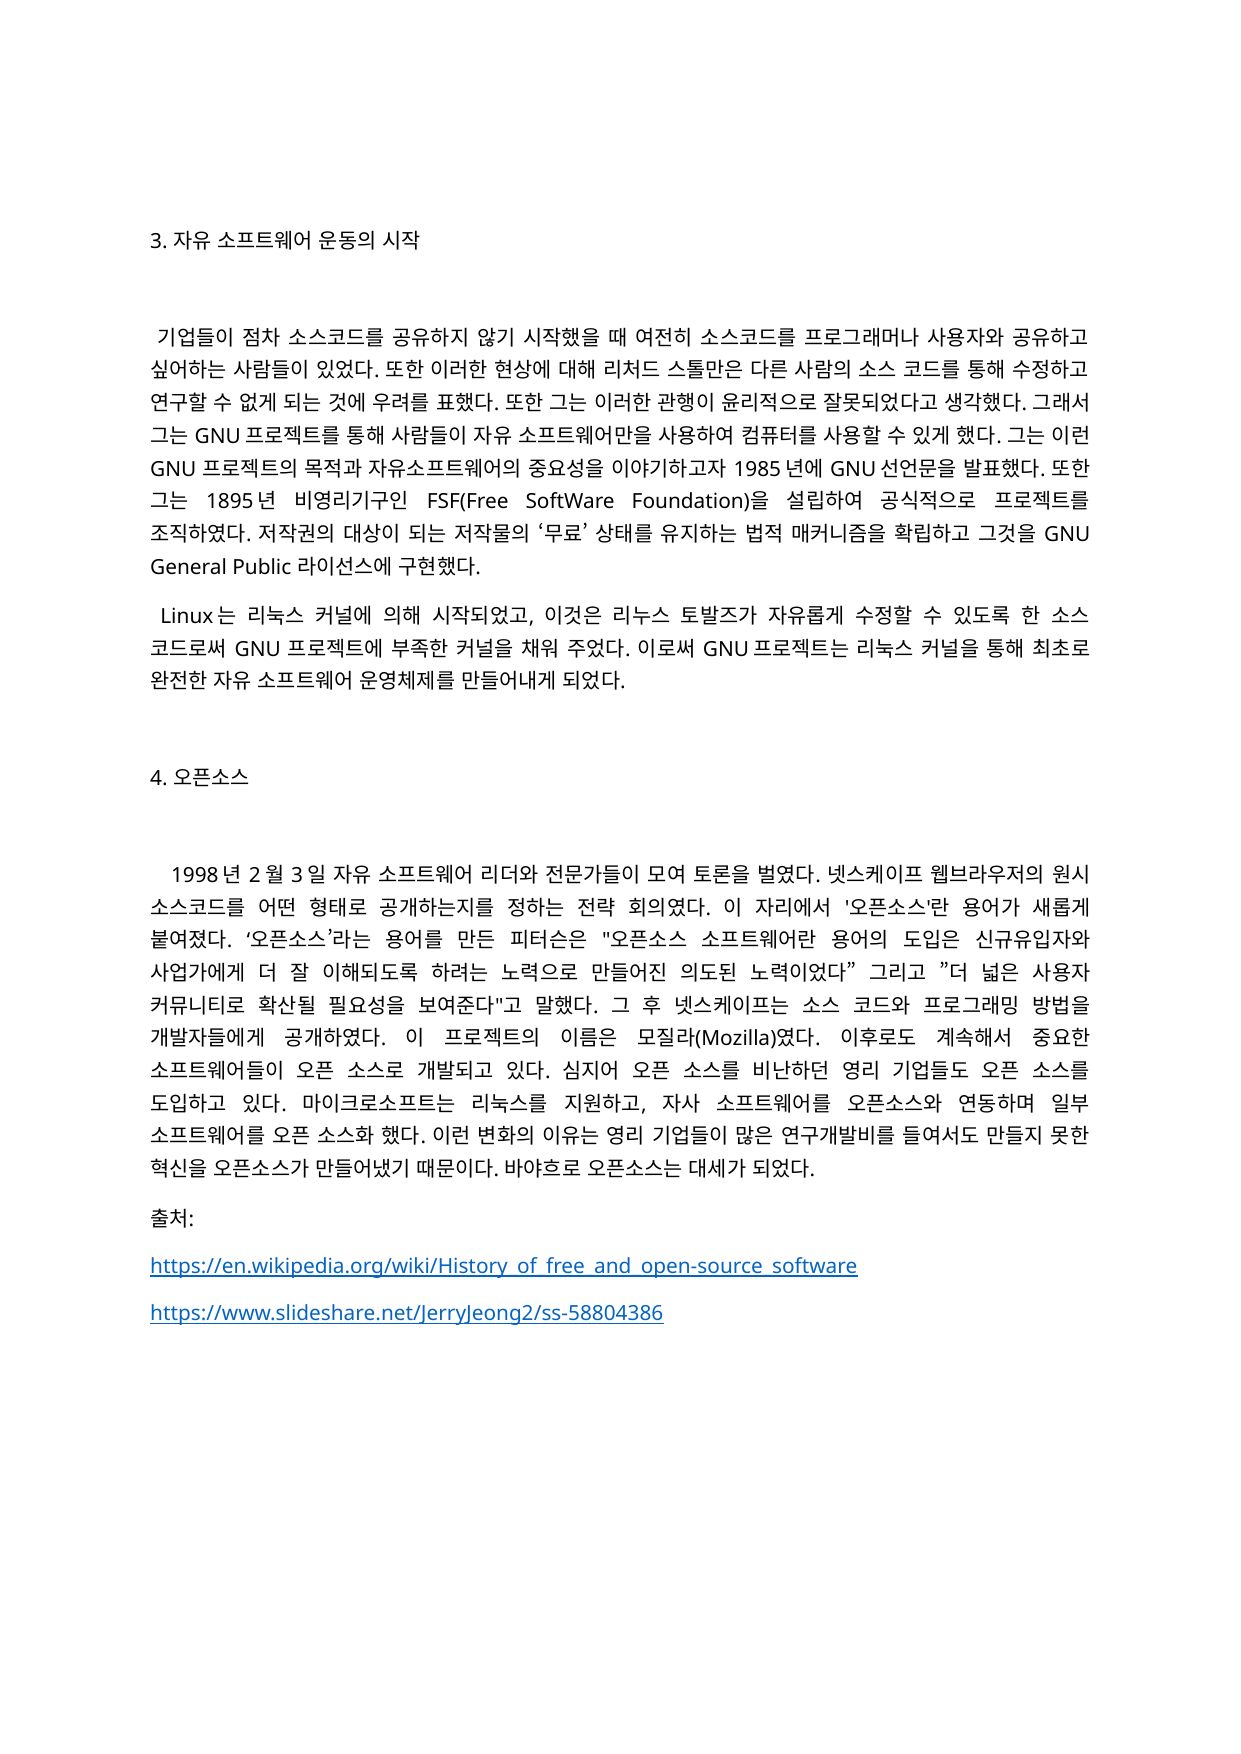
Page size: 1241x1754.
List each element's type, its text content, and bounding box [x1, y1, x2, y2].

text 4. 오픈소스 [150, 761, 1090, 792]
text https://www.slideshare.net/JerryJeong2/ss-58804386 [150, 1298, 1090, 1327]
text https://en.wikipedia.org/wiki/History_of_free_and_open-source_software [150, 1251, 1090, 1279]
text Linux는 리눅스 커널에 의해 시작되었고, 이것은 리누스 토발즈가 자유롭게 수정할 수 있도록 한 소스 코드로써 GNU 프로젝트에 부족한 커널을 채워 주었다. 이로써 GNU프로젝트는 리눅스 커널을 통해 최초로 완전한 자유 소프트웨어 운영체제를 만들어내게 되었다. [150, 599, 1090, 695]
text 출처: [150, 1202, 1090, 1232]
text 3. 자유 소프트웨어 운동의 시작 [150, 224, 1090, 255]
text 기업들이 점차 소스코드를 공유하지 않기 시작했을 때 여전히 소스코드를 프로그래머나 사용자와 공유하고 싶어하는 사람들이 있었다. 또한 이러한 현상에 대해 리처드 스톨만은 다른 사람의 소스 코드를 통해 수정하고 연구할 수 없게 되는 것에 우려를 표했다. 또한 그는 이러한 관행이 윤리적으로 잘못되었다고 생각했다. 그래서 그는 GNU프로젝트를 통해 사람들이 자유 소프트웨어만을 사용하여 컴퓨터를 사용할 수 있게 했다. 그는 이런 GNU 프로젝트의 목적과 자유소프트웨어의 중요성을 이야기하고자 1985년에 GNU선언문을 발표했다. 또한 그는 1895년 비영리기구인 FSF(Free SoftWare Foundation)을 설립하여 공식적으로 프로젝트를 조직하였다. 저작권의 대상이 되는 저작물의 ‘무료’ 상태를 유지하는 법적 매커니즘을 확립하고 그것을 GNU General Public 라이선스에 구현했다. [150, 321, 1090, 580]
text 1998년 2월 3일 자유 소프트웨어 리더와 전문가들이 모여 토론을 벌였다. 넷스케이프 웹브라우저의 원시 소스코드를 어떤 형태로 공개하는지를 정하는 전략 회의였다. 이 자리에서 '오픈소스'란 용어가 새롭게 붙여졌다. ‘오픈소스’라는 용어를 만든 피터슨은 "오픈소스 소프트웨어란 용어의 도입은 신규유입자와 사업가에게 더 잘 이해되도록 하려는 노력으로 만들어진 의도된 노력이었다” 그리고 ”더 넓은 사용자 커뮤니티로 확산될 필요성을 보여준다"고 말했다. 그 후 넷스케이프는 소스 코드와 프로그래밍 방법을 개발자들에게 공개하였다. 이 프로젝트의 이름은 모질라(Mozilla)였다. 이후로도 계속해서 중요한 소프트웨어들이 오픈 소스로 개발되고 있다. 심지어 오픈 소스를 비난하던 영리 기업들도 오픈 소스를 도입하고 있다. 마이크로소프트는 리눅스를 지원하고, 자사 소프트웨어를 오픈소스와 연동하며 일부 소프트웨어를 오픈 소스화 했다. 이런 변화의 이유는 영리 기업들이 많은 연구개발비를 들여서도 만들지 못한 혁신을 오픈소스가 만들어냈기 때문이다. 바야흐로 오픈소스는 대세가 되었다. [150, 858, 1090, 1183]
